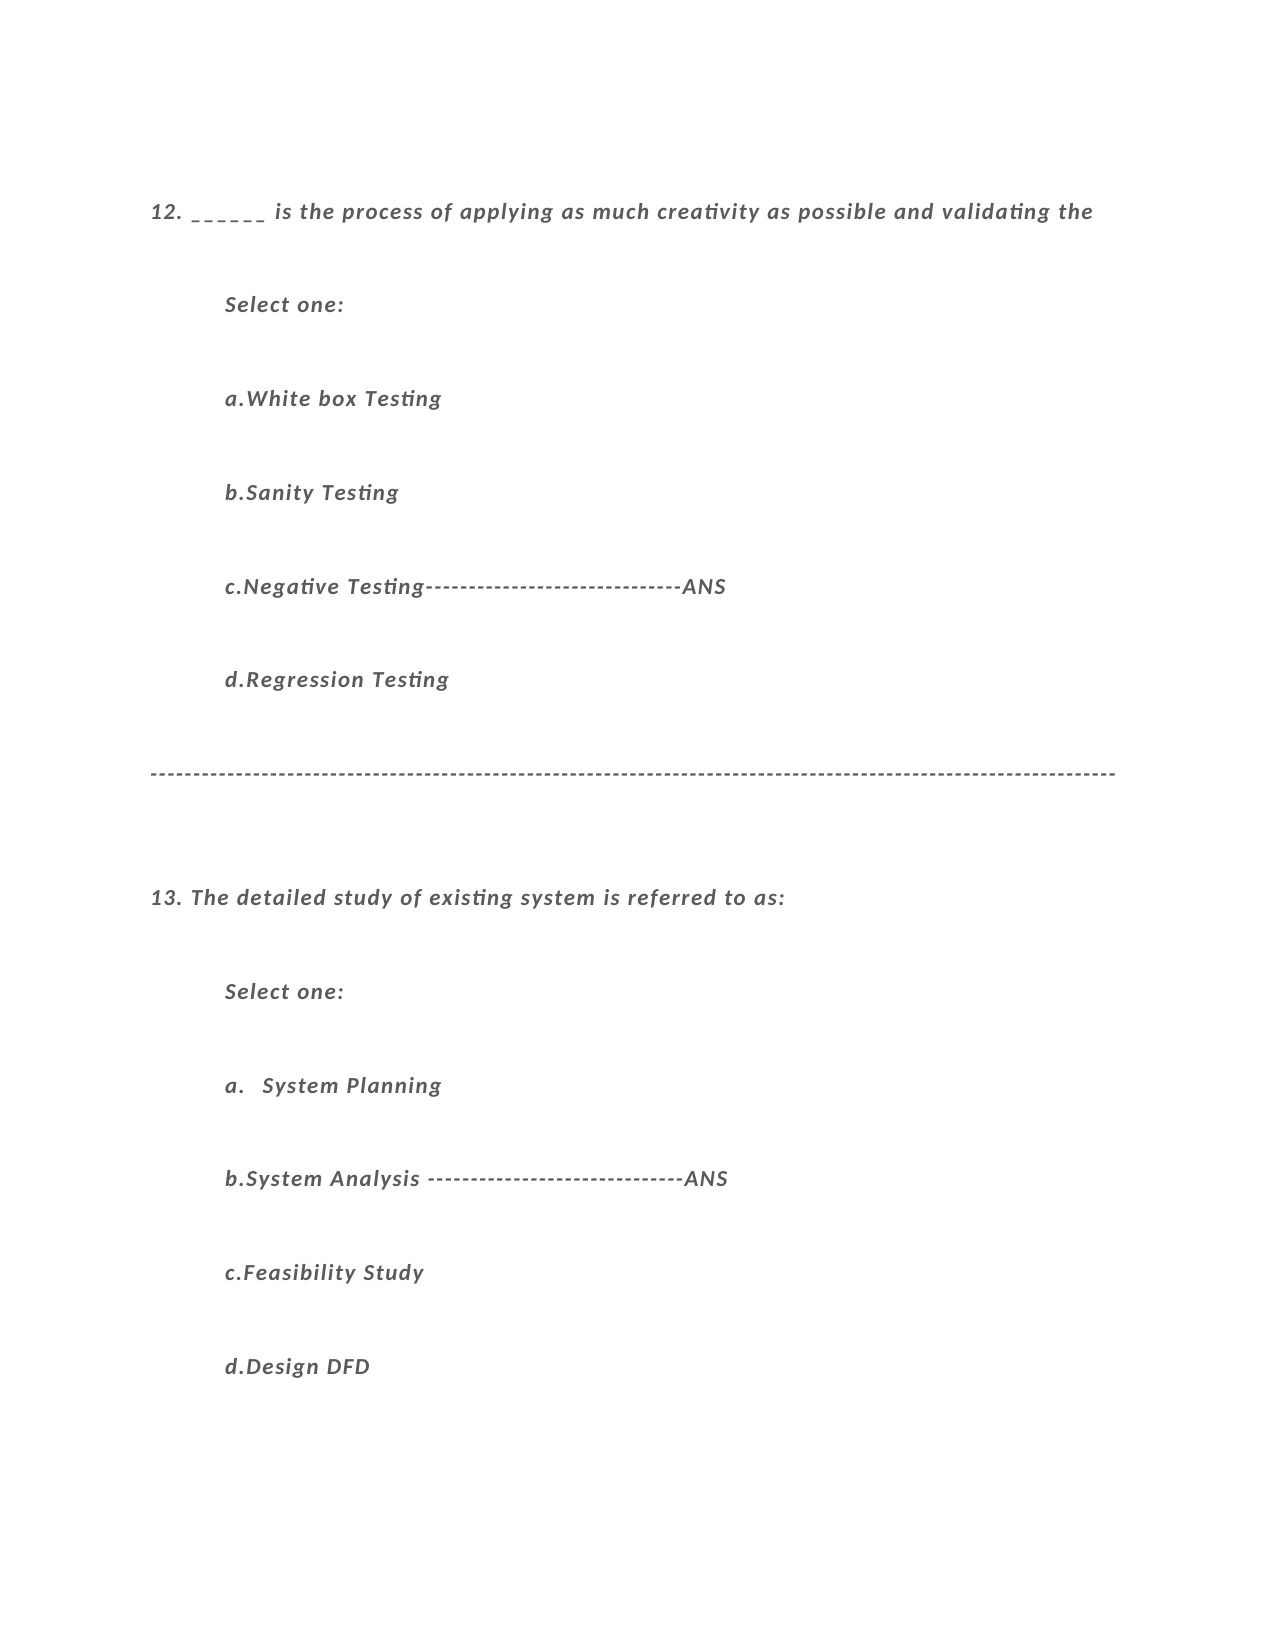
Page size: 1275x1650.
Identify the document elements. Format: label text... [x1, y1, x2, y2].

subtitle Select one: [150, 977, 1125, 1005]
subtitle 13. The detailed study of existing system is referred to as: [150, 883, 1125, 911]
subtitle Select one: [150, 291, 1125, 319]
subtitle d.Design DFD [150, 1352, 1125, 1380]
subtitle ----------------------------------------------------------------------------------------------------------------- [150, 759, 1125, 818]
subtitle c.Negative Testing------------------------------ANS [150, 572, 1125, 600]
subtitle System Planning [225, 1071, 1125, 1099]
subtitle a.White box Testing [150, 384, 1125, 412]
subtitle b.System Analysis ------------------------------ANS [150, 1164, 1125, 1193]
subtitle c.Feasibility Study [150, 1258, 1125, 1286]
subtitle b.Sanity Testing [150, 478, 1125, 506]
subtitle 12. ______ is the process of applying as much creativity as possible and validating the [150, 197, 1125, 225]
subtitle d.Regression Testing [150, 666, 1125, 694]
